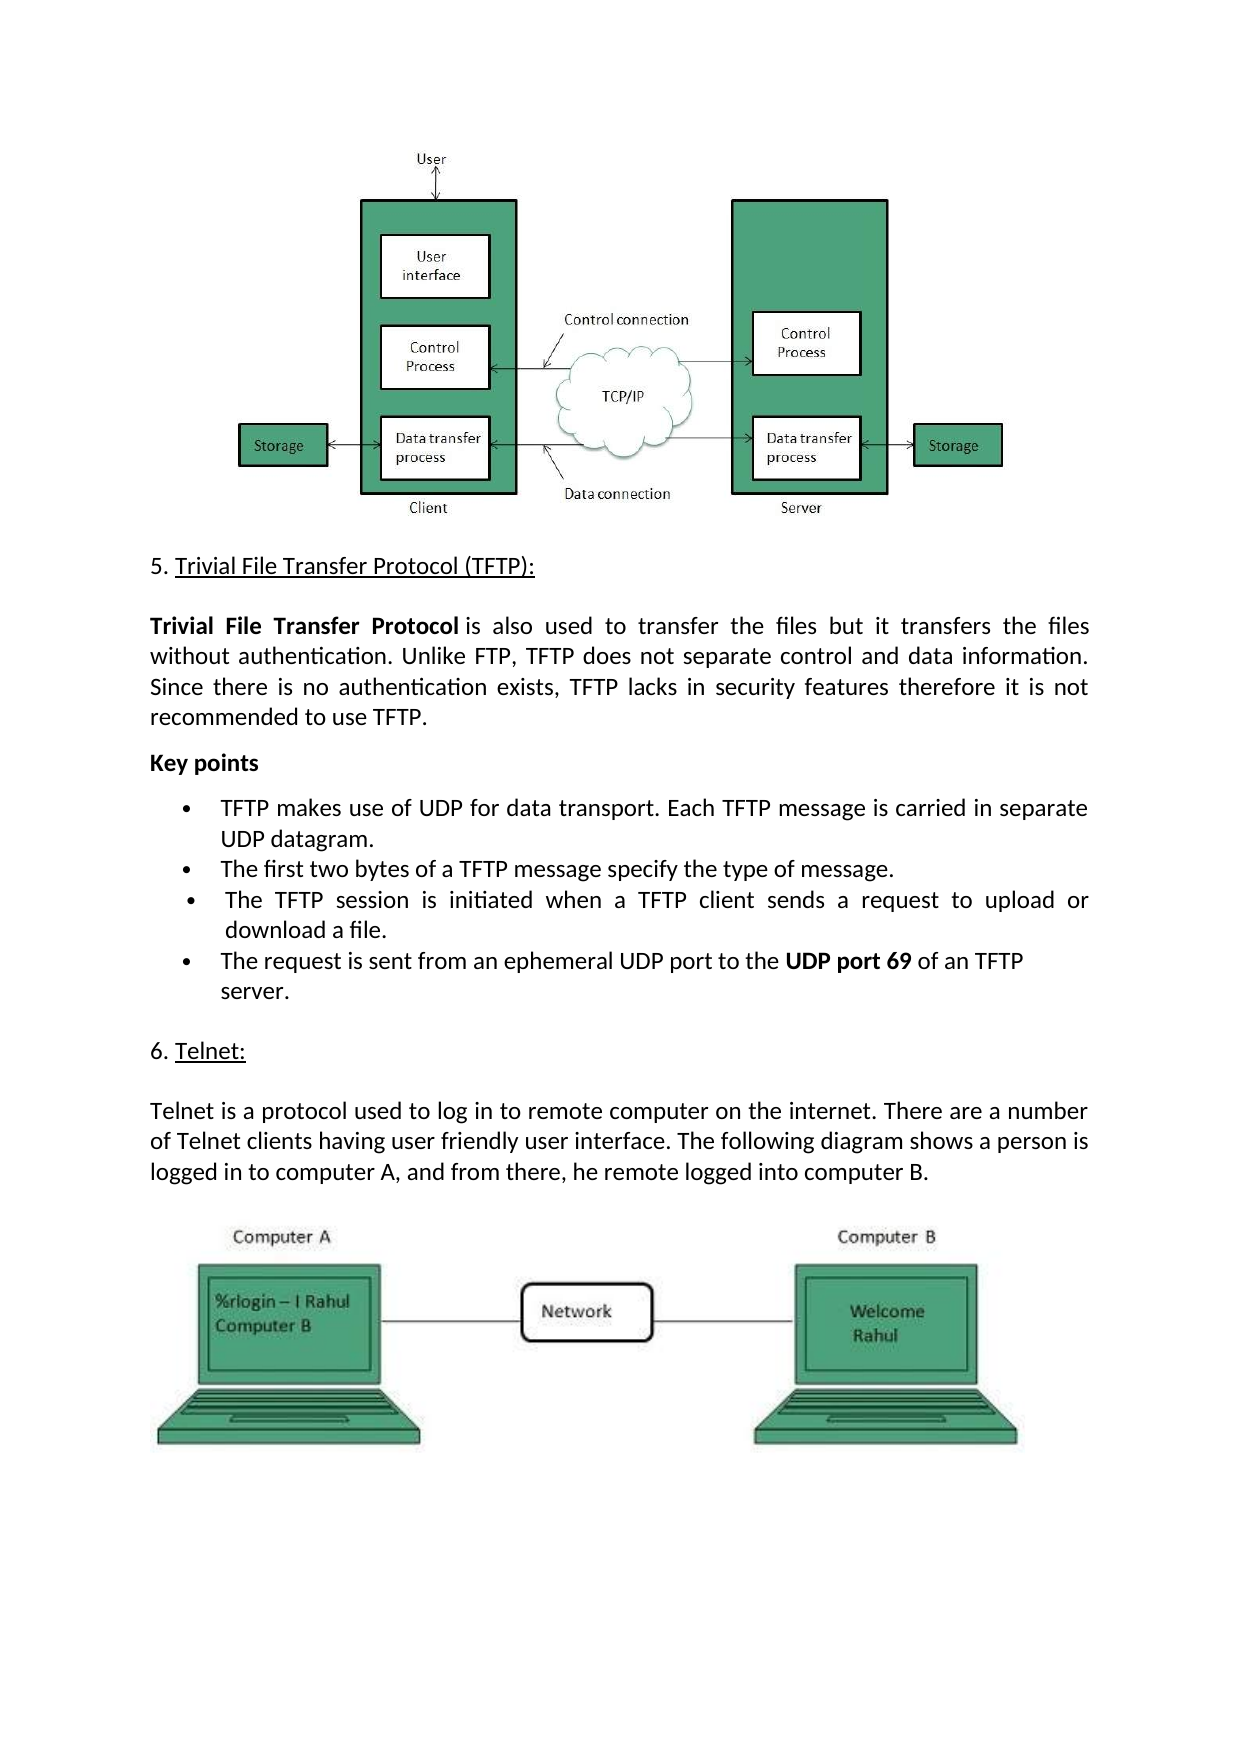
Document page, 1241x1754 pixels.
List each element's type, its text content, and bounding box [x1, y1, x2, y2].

picture [150, 1201, 1025, 1475]
list The first two bytes of a TFTP message specify the type of message. [183, 853, 1090, 884]
text Trivial File Transfer Protocol is also used to transfer the files but it transfers the files without authentication. Unlike FTP, TFTP does not separate control and data information. Since there is no authentication exists, TFTP lacks in security features therefore it is not recommended to use TFTP. [150, 610, 1090, 732]
list TFTP makes use of UDP for data transport. Each TFTP message is carried in separate UDP datagram. [183, 792, 1090, 853]
list The request is sent from an ephemeral UDP port to the UDP port 69 of an TFTP server. [183, 945, 1090, 1006]
text Key points [150, 747, 1090, 777]
picture [230, 150, 1010, 519]
list The TFTP session is initiated when a TFTP client sends a request to upload or download a file. [187, 884, 1090, 945]
subtitle 5. Trivial File Transfer Protocol (TFTP): [150, 550, 1090, 581]
subtitle 6. Telnet: [150, 1035, 1090, 1066]
text Telnet is a protocol used to log in to remote computer on the internet. There are a number of Telnet clients having user friendly user interface. The following diagram shows a person is logged in to computer A, and from there, he remote logged into computer B. [150, 1095, 1090, 1186]
